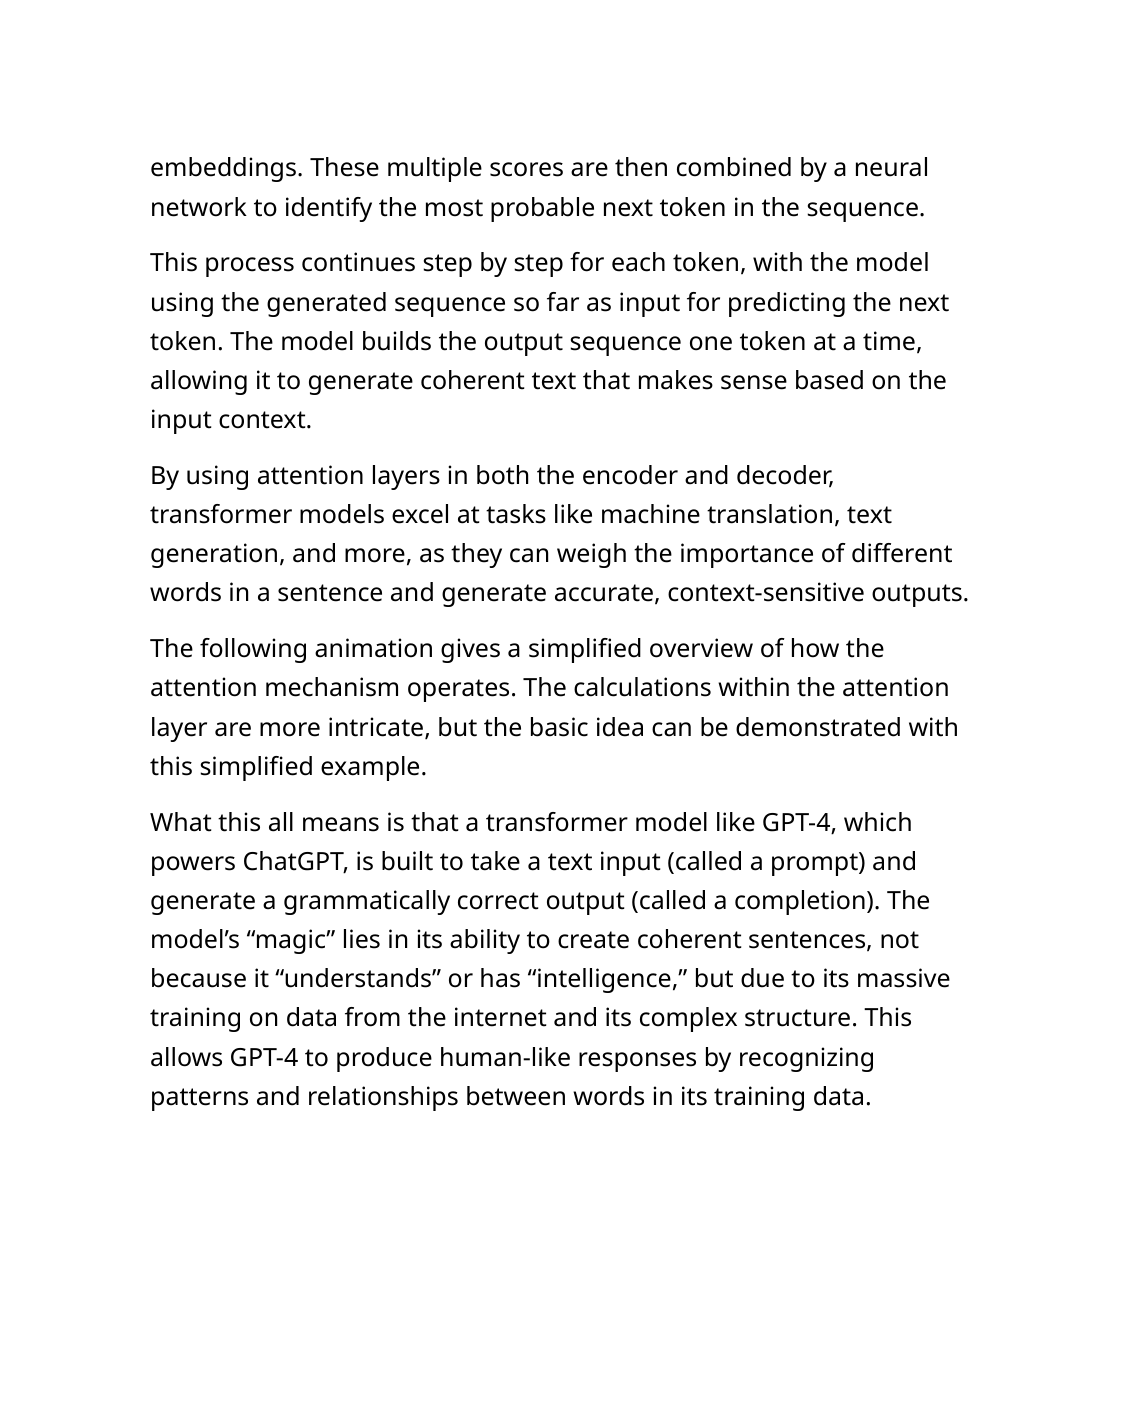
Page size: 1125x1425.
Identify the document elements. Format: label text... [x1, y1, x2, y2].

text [150, 150, 975, 223]
text This process continues step by step for each token, with the model using the generated sequence so far as input for predicting the next token. The model builds the output sequence one token at a time, allowing it to generate coherent text that makes sense based on the input context. [150, 245, 975, 436]
text What this all means is that a transformer model like GPT-4, which powers ChatGPT, is built to take a text input (called a prompt) and generate a grammatically correct output (called a completion). The model’s “magic” lies in its ability to create coherent sentences, not because it “understands” or has “intelligence,” but due to its massive training on data from the internet and its complex structure. This allows GPT-4 to produce human-like responses by recognizing patterns and relationships between words in its training data. [150, 804, 975, 1112]
text The following animation gives a simplified overview of how the attention mechanism operates. The calculations within the attention layer are more intricate, but the basic idea can be demonstrated with this simplified example. [150, 631, 975, 782]
text By using attention layers in both the encoder and decoder, transformer models excel at tasks like machine translation, text generation, and more, as they can weigh the importance of different words in a sentence and generate accurate, context-sensitive outputs. [150, 457, 975, 609]
